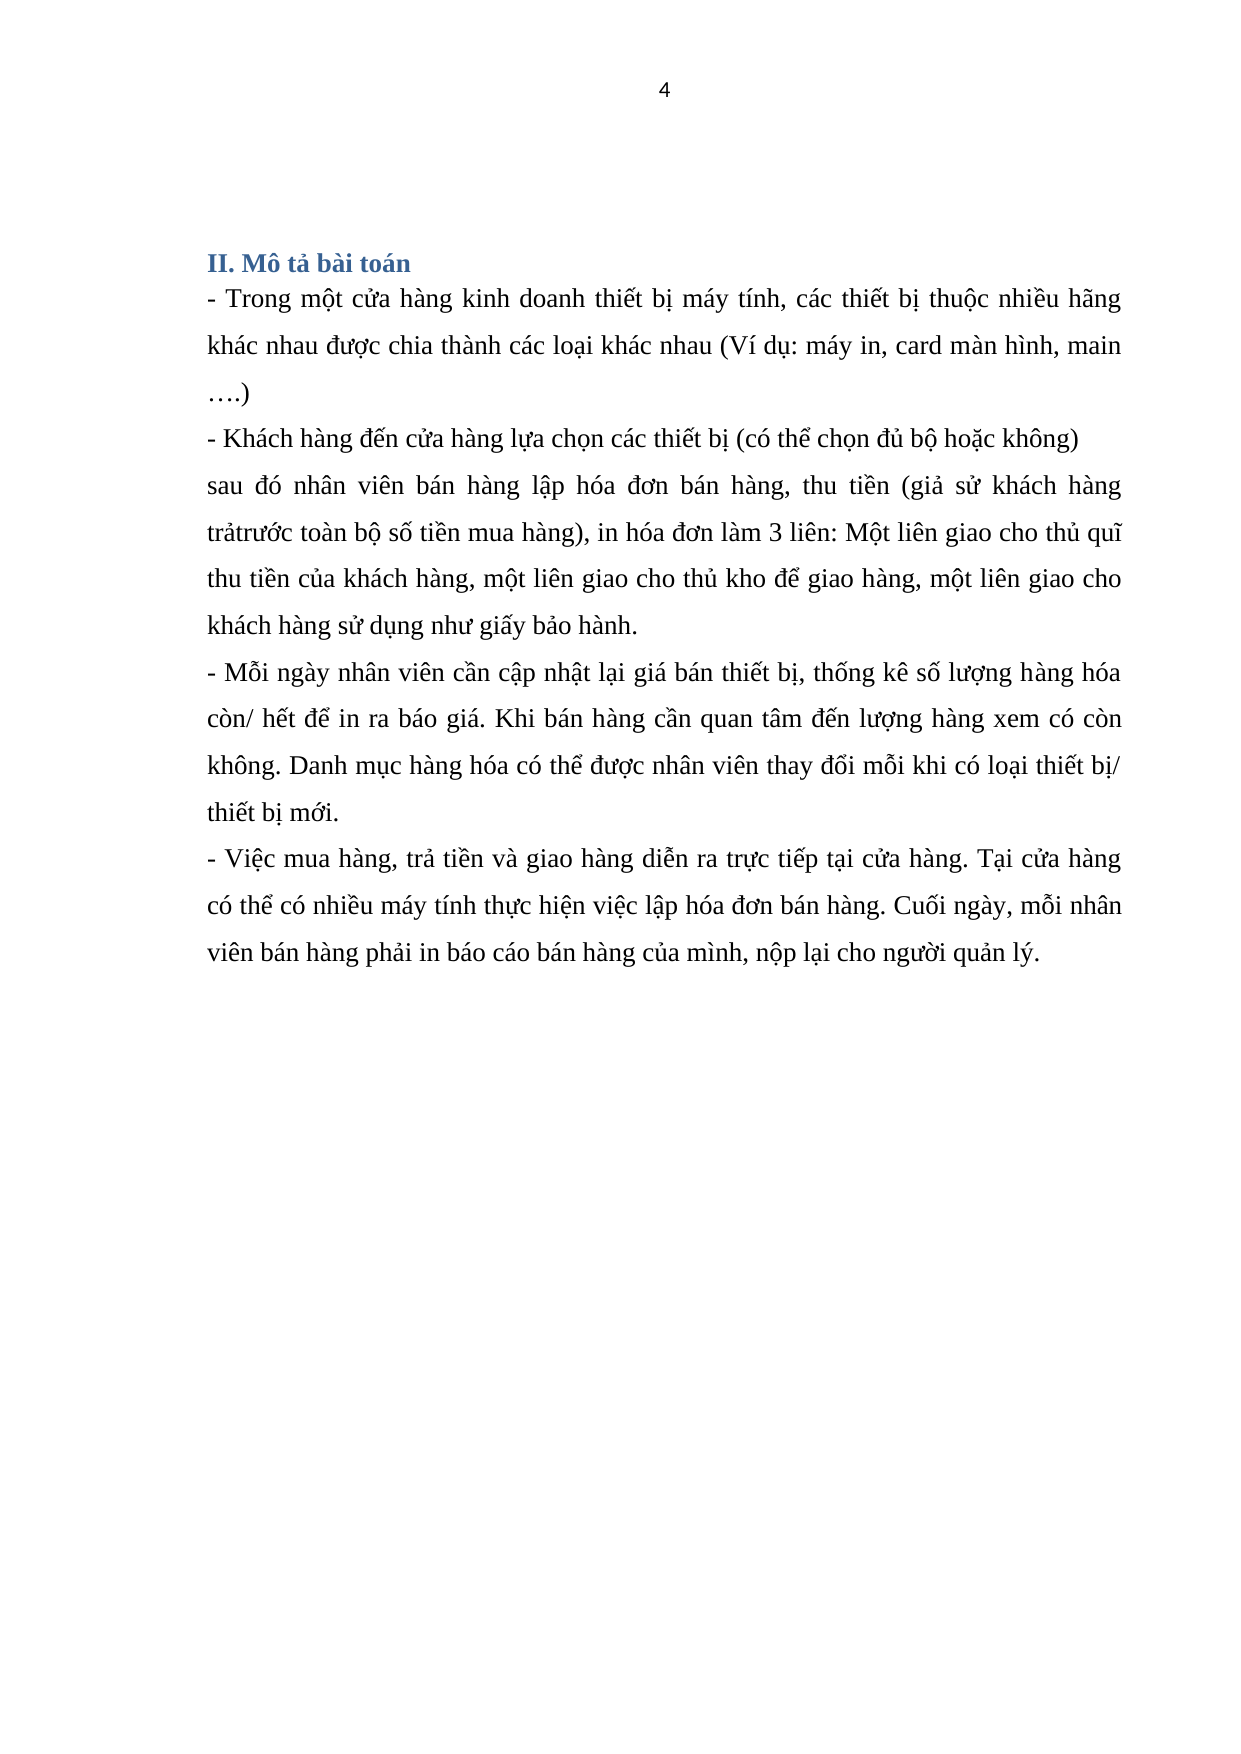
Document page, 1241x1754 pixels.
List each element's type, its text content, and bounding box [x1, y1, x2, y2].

text - Trong một cửa hàng kinh doanh thiết bị máy tính, các thiết bị thuộc nhiều hãng khác nhau được chia thành các loại khác nhau (Ví dụ: máy in, card màn hình, main ….) [207, 283, 1122, 407]
text sau đó nhân viên bán hàng lập hóa đơn bán hàng, thu tiền (giả sử khách hàng trảtrước toàn bộ số tiền mua hàng), in hóa đơn làm 3 liên: Một liên giao cho thủ quĩ thu tiền của khách hàng, một liên giao cho thủ kho để giao hàng, một liên giao cho khách hàng sử dụng như giấy bảo hành. [207, 469, 1122, 640]
text - Việc mua hàng, trả tiền và giao hàng diễn ra trực tiếp tại cửa hàng. Tại cửa hàng có thể có nhiều máy tính thực hiện việc lập hóa đơn bán hàng. Cuối ngày, mỗi nhân viên bán hàng phải in báo cáo bán hàng của mình, nộp lại cho người quản lý. [207, 843, 1122, 967]
subtitle II. Mô tả bài toán [207, 247, 1122, 278]
text - Khách hàng đến cửa hàng lựa chọn các thiết bị (có thể chọn đủ bộ hoặc không) [207, 423, 1122, 454]
text - Mỗi ngày nhân viên cần cập nhật lại giá bán thiết bị, thống kê số lượng hàng hóa còn/ hết để in ra báo giá. Khi bán hàng cần quan tâm đến lượng hàng xem có còn không. Danh mục hàng hóa có thể được nhân viên thay đổi mỗi khi có loại thiết bị/ thiết bị mới. [207, 656, 1122, 827]
